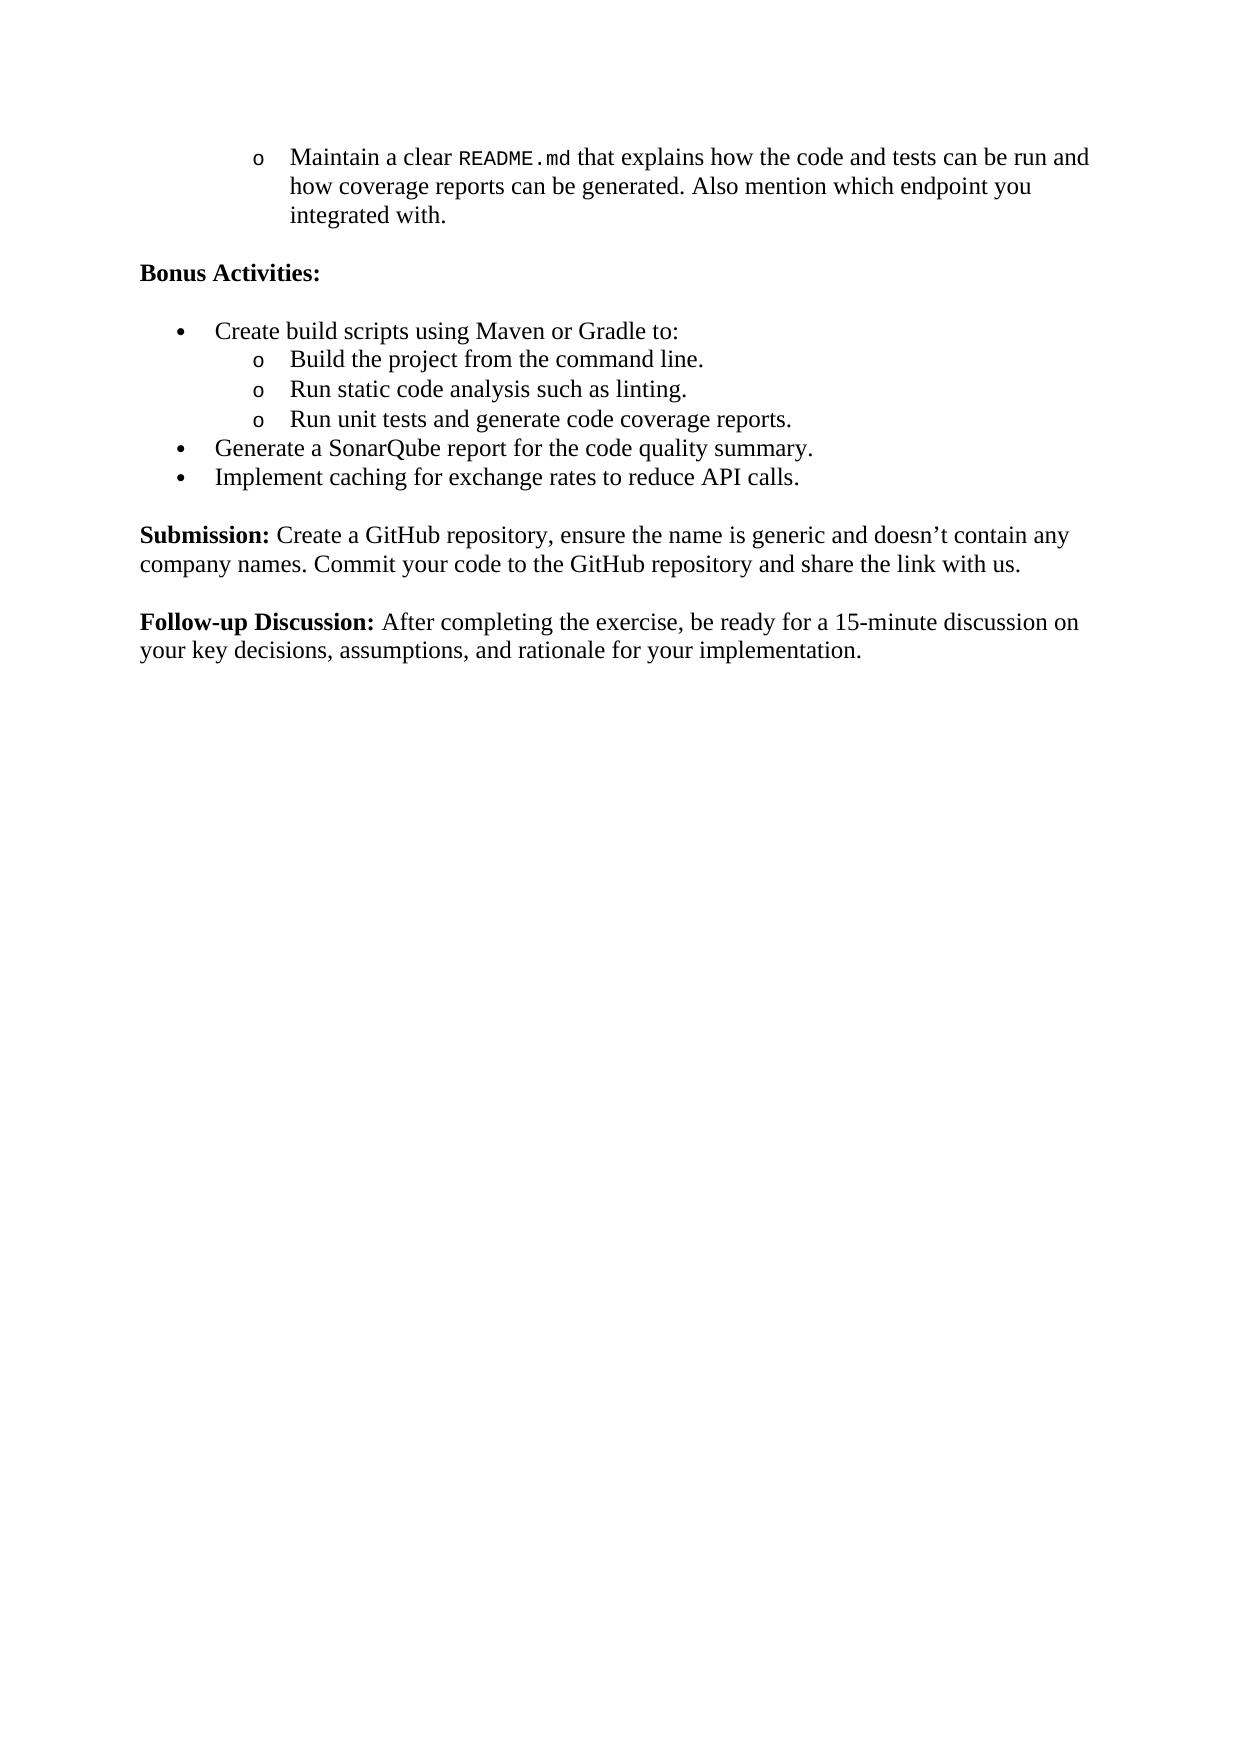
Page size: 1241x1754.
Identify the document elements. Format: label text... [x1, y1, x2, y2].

list Build the project from the command line. [252, 344, 1096, 374]
list Run static code analysis such as linting. [252, 374, 1096, 404]
text Submission: Create a GitHub repository, ensure the name is generic and doesn’t contain any company names. Commit your code to the GitHub repository and share the link with us. [139, 520, 1096, 577]
list Maintain a clear README.md that explains how the code and tests can be run and how coverage reports can be generated. Also mention which endpoint you integrated with. [252, 142, 1096, 229]
list Create build scripts using Maven or Gradle to: [177, 316, 1096, 344]
list Implement caching for exchange rates to reduce API calls. [177, 462, 1096, 491]
text Follow-up Discussion: After completing the exercise, be ready for a 15-minute discussion on your key decisions, assumptions, and rationale for your implementation. [139, 607, 1096, 664]
list Run unit tests and generate code coverage reports. [252, 404, 1096, 433]
text Bonus Activities: [139, 258, 1096, 287]
list Generate a SonarQube report for the code quality summary. [177, 433, 1096, 462]
